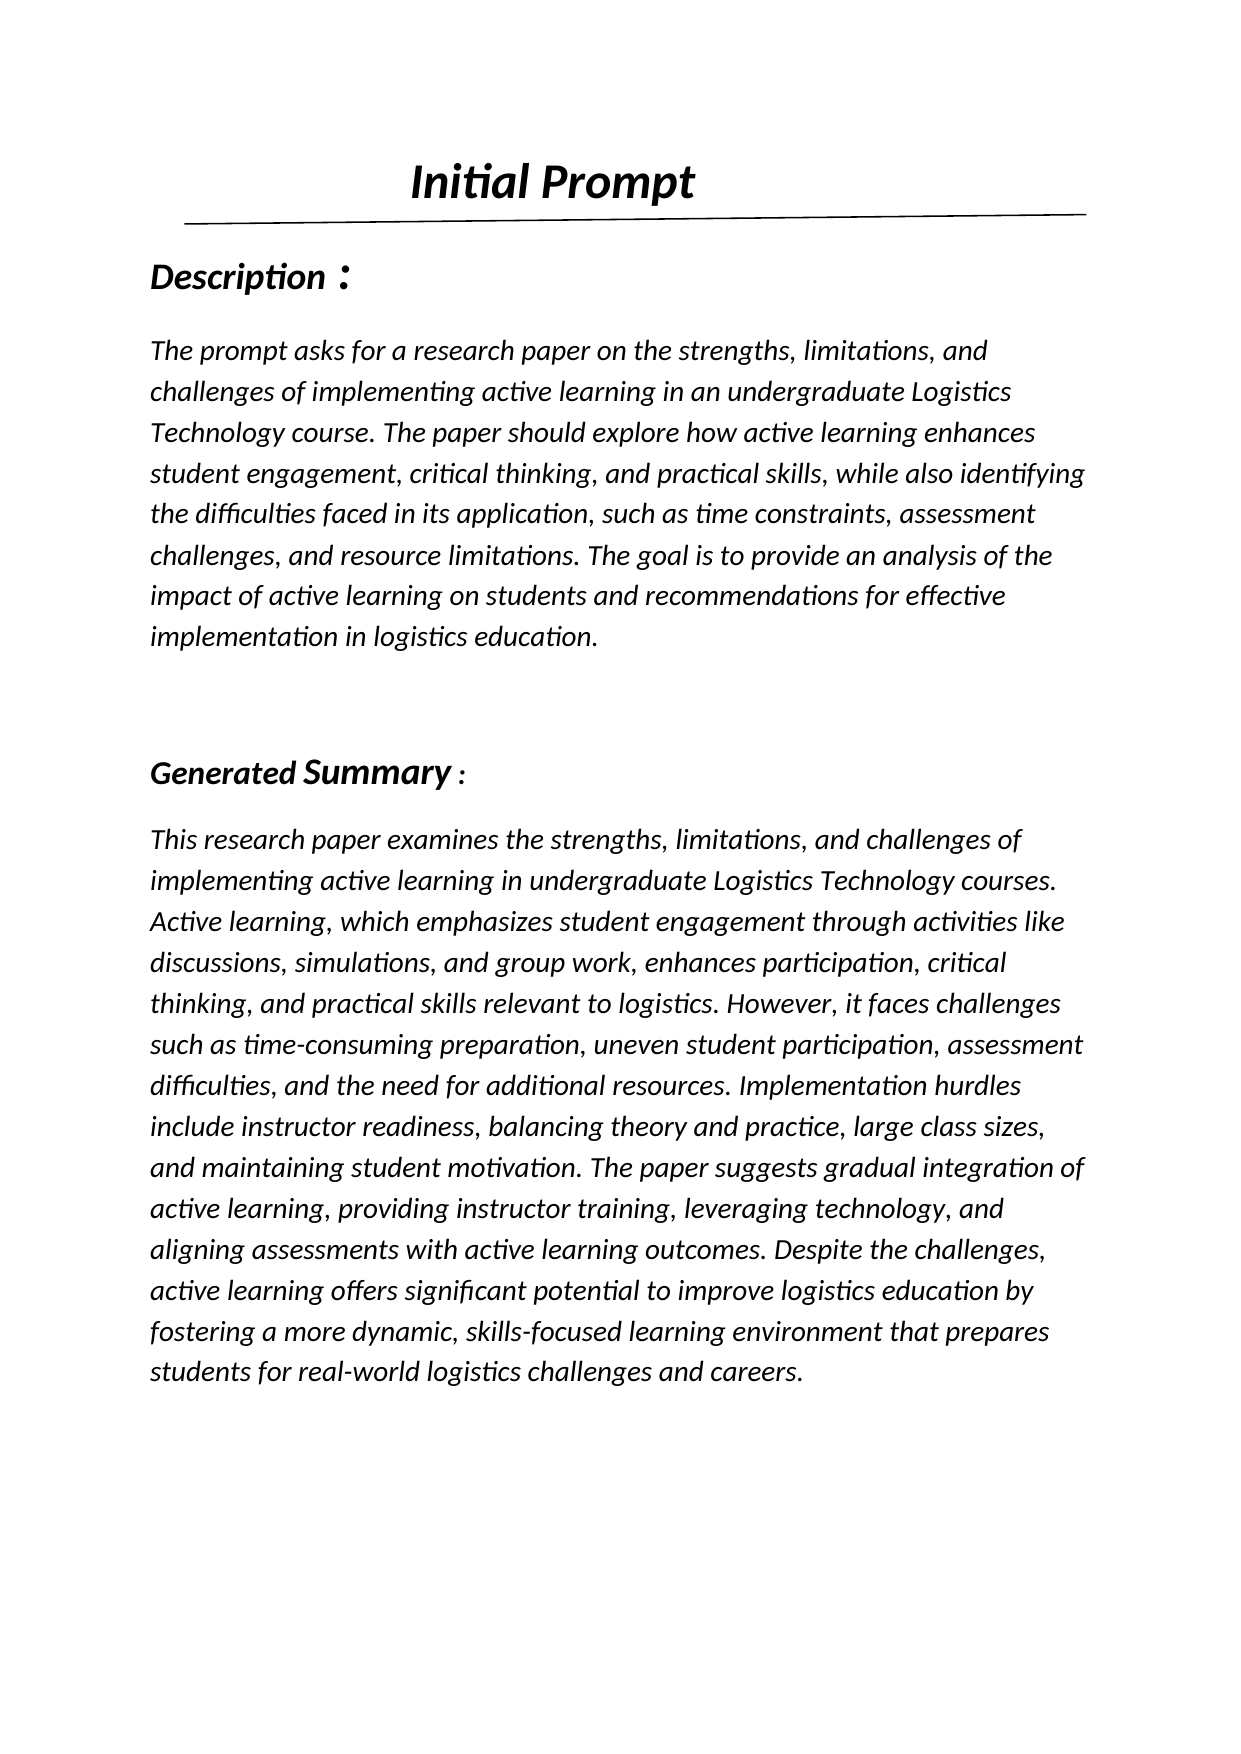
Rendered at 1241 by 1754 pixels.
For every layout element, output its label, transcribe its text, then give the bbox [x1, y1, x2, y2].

text The prompt asks for a research paper on the strengths, limitations, and challenges of implementing active learning in an undergraduate Logistics Technology course. The paper should explore how active learning enhances student engagement, critical thinking, and practical skills, while also identifying the difficulties faced in its application, such as time constraints, assessment challenges, and resource limitations. The goal is to provide an analysis of the impact of active learning on students and recommendations for effective implementation in logistics education. [150, 332, 1090, 654]
text Description : [150, 241, 1090, 302]
text Generated Summary : [150, 748, 1090, 794]
text Initial Prompt [150, 150, 1090, 211]
text This research paper examines the strengths, limitations, and challenges of implementing active learning in undergraduate Logistics Technology courses. Active learning, which emphasizes student engagement through activities like discussions, simulations, and group work, enhances participation, critical thinking, and practical skills relevant to logistics. However, it faces challenges such as time-consuming preparation, uneven student participation, assessment difficulties, and the need for additional resources. Implementation hurdles include instructor readiness, balancing theory and practice, large class sizes, and maintaining student motivation. The paper suggests gradual integration of active learning, providing instructor training, leveraging technology, and aligning assessments with active learning outcomes. Despite the challenges, active learning offers significant potential to improve logistics education by fostering a more dynamic, skills-focused learning environment that prepares students for real-world logistics challenges and careers. [150, 821, 1090, 1389]
